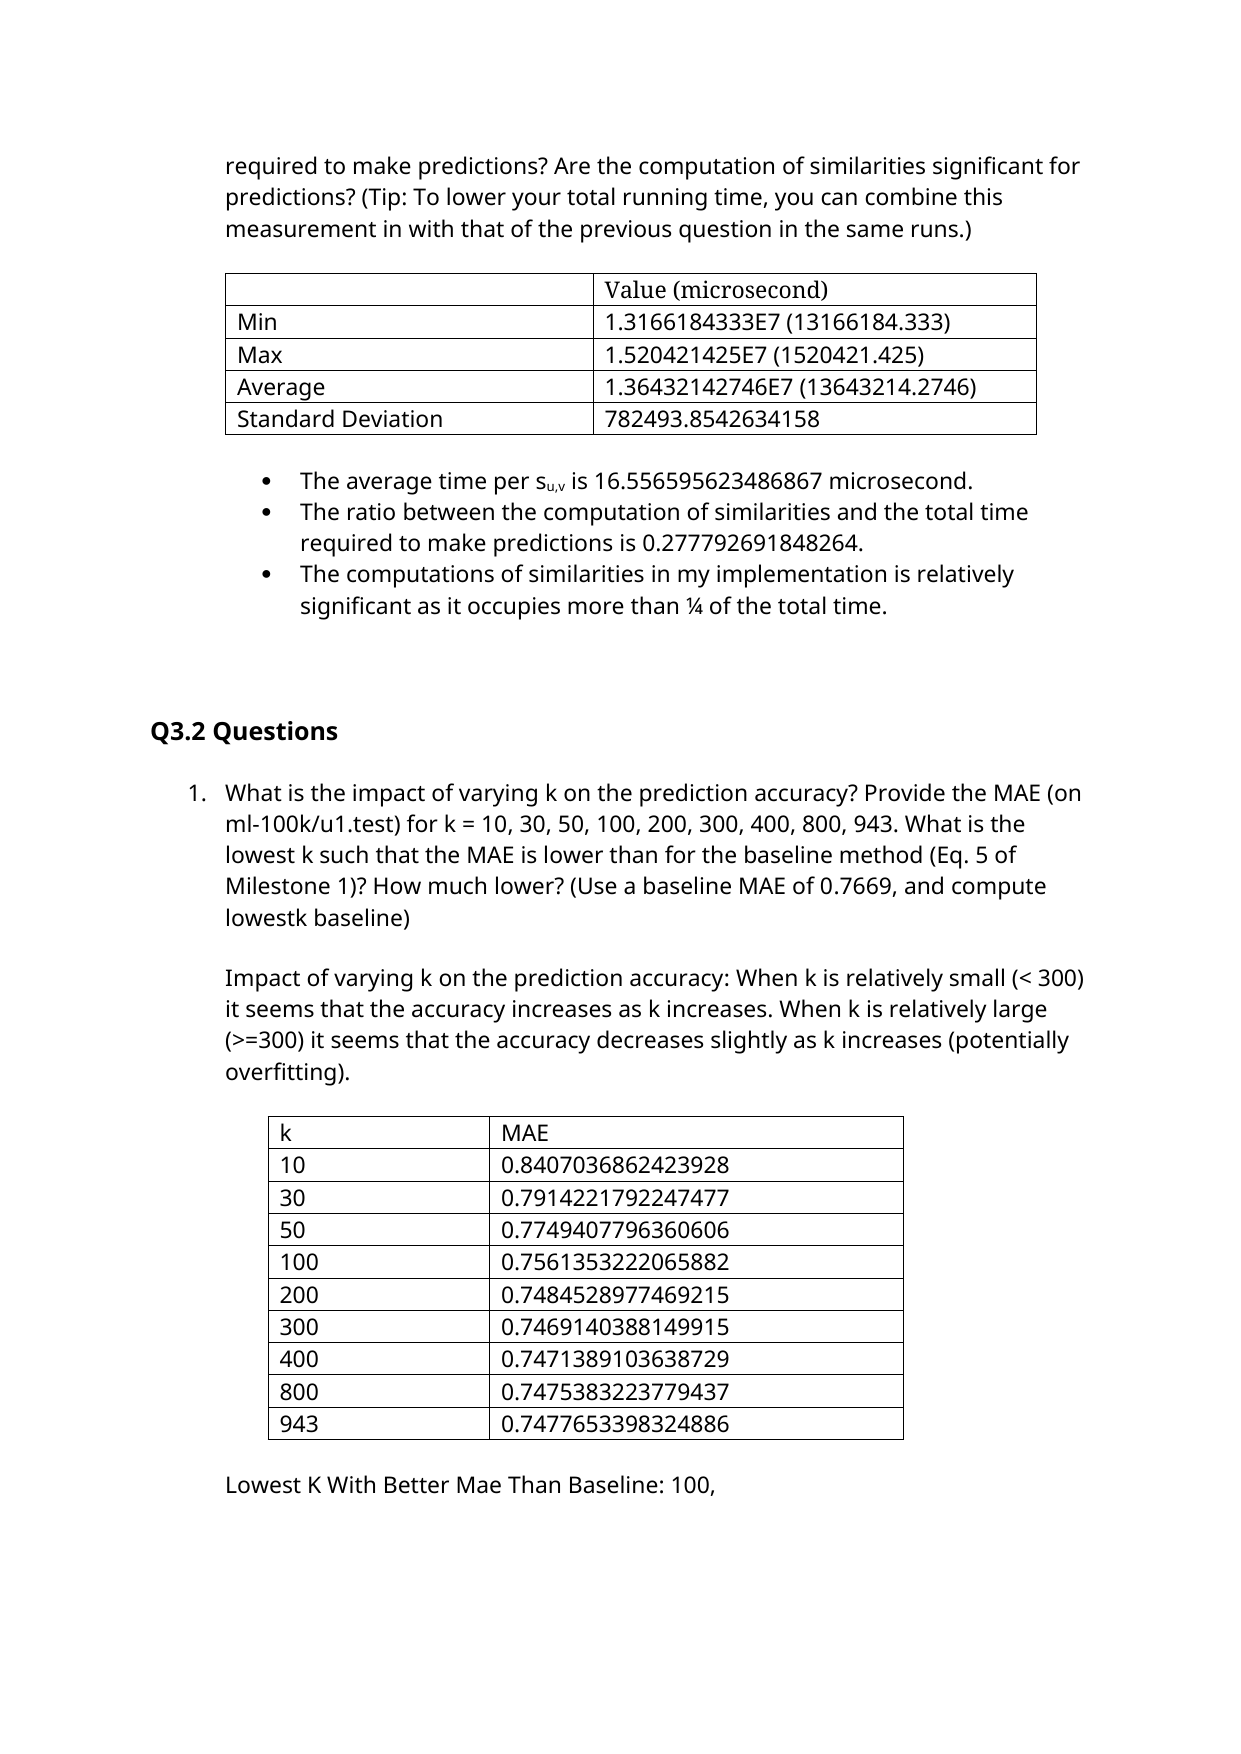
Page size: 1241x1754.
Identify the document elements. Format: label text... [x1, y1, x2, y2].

table_cell 0.7484528977469215 [490, 1279, 903, 1310]
table_cell 943 [269, 1408, 489, 1439]
table_cell 1.36432142746E7 (13643214.2746) [594, 371, 1036, 402]
table_cell 0.7471389103638729 [490, 1343, 903, 1374]
table_header [226, 274, 593, 305]
list The ratio between the computation of similarities and the total time required to make predictions is 0.277792691848264. [262, 496, 1090, 558]
table_cell 30 [269, 1182, 489, 1213]
table_cell Standard Deviation [226, 403, 593, 434]
table_cell 200 [269, 1279, 489, 1310]
table_cell 100 [269, 1246, 489, 1277]
table_cell 1.520421425E7 (1520421.425) [594, 339, 1036, 370]
table_cell Max [226, 339, 593, 370]
table_cell 0.7477653398324886 [490, 1408, 903, 1439]
list What is the impact of varying k on the prediction accuracy? Provide the MAE (on ml-100k/u1.test) for k = 10, 30, 50, 100, 200, 300, 400, 800, 943. What is the lowest k such that the MAE is lower than for the baseline method (Eq. 5 of Milestone 1)? How much lower? (Use a baseline MAE of 0.7669, and compute lowestk baseline) [187, 776, 1090, 933]
table_cell Average [226, 371, 593, 402]
table_header MAE [490, 1117, 903, 1148]
table_cell Min [226, 306, 593, 337]
table_cell 1.3166184333E7 (13166184.333) [594, 306, 1036, 337]
table_cell 10 [269, 1149, 489, 1181]
table_cell 0.7475383223779437 [490, 1375, 903, 1407]
table_header k [269, 1117, 489, 1148]
table_cell 50 [269, 1214, 489, 1245]
list The average time per su,v is 16.556595623486867 microsecond. [262, 464, 1090, 496]
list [187, 150, 1090, 244]
list The computations of similarities in my implementation is relatively significant as it occupies more than ¼ of the total time. [262, 558, 1090, 621]
text Lowest K With Better Mae Than Baseline: 100, [150, 1469, 1090, 1500]
table_header Value (microsecond) [594, 274, 1036, 305]
table_cell 0.8407036862423928 [490, 1149, 903, 1181]
table_cell 400 [269, 1343, 489, 1374]
text Impact of varying k on the prediction accuracy: When k is relatively small (< 300) it seems that the accuracy increases as k increases. When k is relatively large (>=300) it seems that the accuracy decreases slightly as k increases (potentially overfitting). [225, 962, 1090, 1087]
table_cell 0.7749407796360606 [490, 1214, 903, 1245]
table_cell 0.7914221792247477 [490, 1182, 903, 1213]
table_cell 0.7469140388149915 [490, 1311, 903, 1342]
text Q3.2 Questions [150, 713, 1090, 747]
table_cell 0.7561353222065882 [490, 1246, 903, 1277]
table_cell 800 [269, 1375, 489, 1407]
table_cell 300 [269, 1311, 489, 1342]
table_cell 782493.8542634158 [594, 403, 1036, 434]
